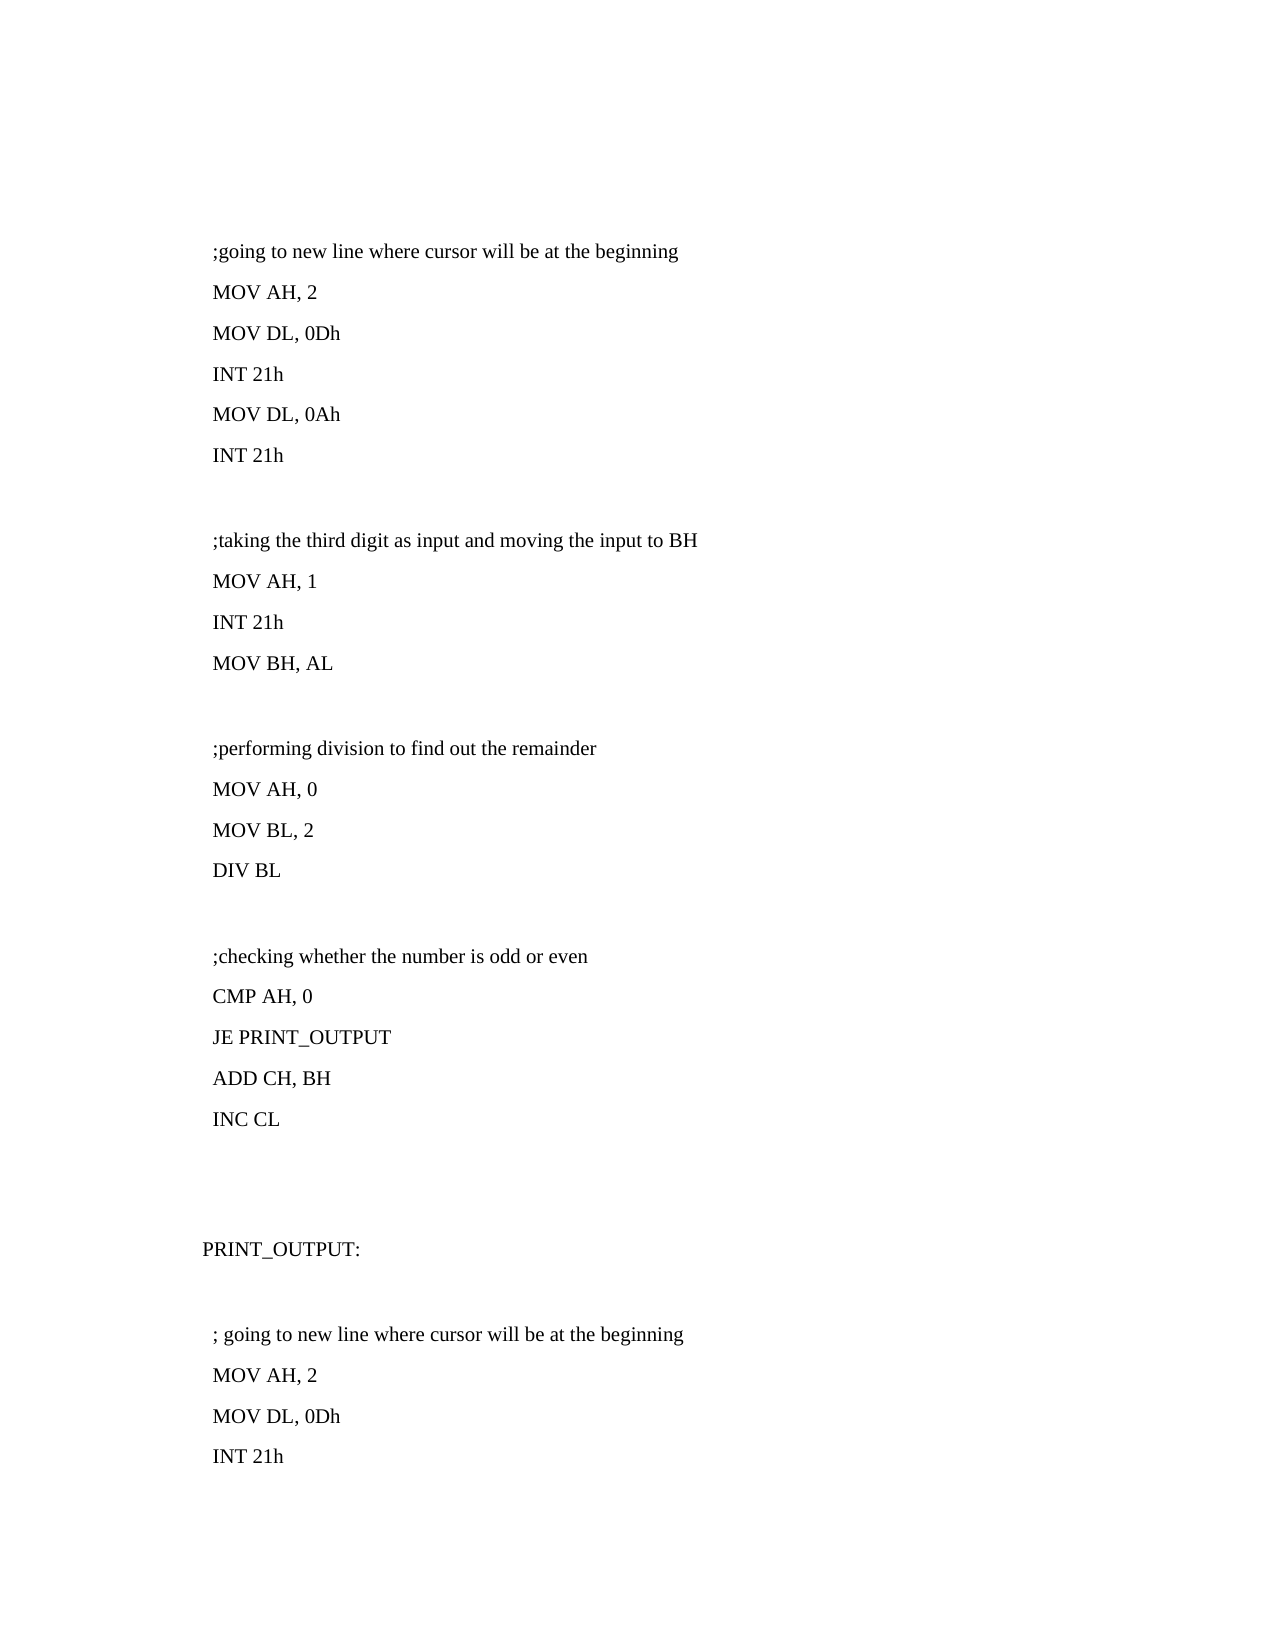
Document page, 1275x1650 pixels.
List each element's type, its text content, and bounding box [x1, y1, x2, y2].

text CMP AH, 0 [150, 984, 1125, 1008]
text MOV BL, 2 [150, 817, 1125, 842]
text PRINT_OUTPUT: [150, 1237, 1125, 1261]
text INC CL [150, 1107, 1125, 1131]
text MOV DL, 0Ah [150, 402, 1125, 426]
text MOV DL, 0Dh [150, 321, 1125, 345]
text MOV AH, 2 [150, 280, 1125, 304]
text MOV AH, 0 [150, 777, 1125, 801]
text ADD CH, BH [150, 1066, 1125, 1090]
text INT 21h [150, 1444, 1125, 1468]
text MOV BH, AL [150, 651, 1125, 675]
text MOV AH, 1 [150, 569, 1125, 593]
text INT 21h [150, 362, 1125, 386]
text INT 21h [150, 610, 1125, 634]
text INT 21h [150, 443, 1125, 467]
text ; going to new line where cursor will be at the beginning [150, 1322, 1125, 1346]
text JE PRINT_OUTPUT [150, 1025, 1125, 1049]
text MOV AH, 2 [150, 1363, 1125, 1387]
text DIV BL [150, 858, 1125, 882]
text ;checking whether the number is odd or even [150, 944, 1125, 968]
text ;going to new line where cursor will be at the beginning [150, 239, 1125, 263]
text ;taking the third digit as input and moving the input to BH [150, 528, 1125, 552]
text MOV DL, 0Dh [150, 1403, 1125, 1428]
text ;performing division to find out the remainder [150, 736, 1125, 760]
